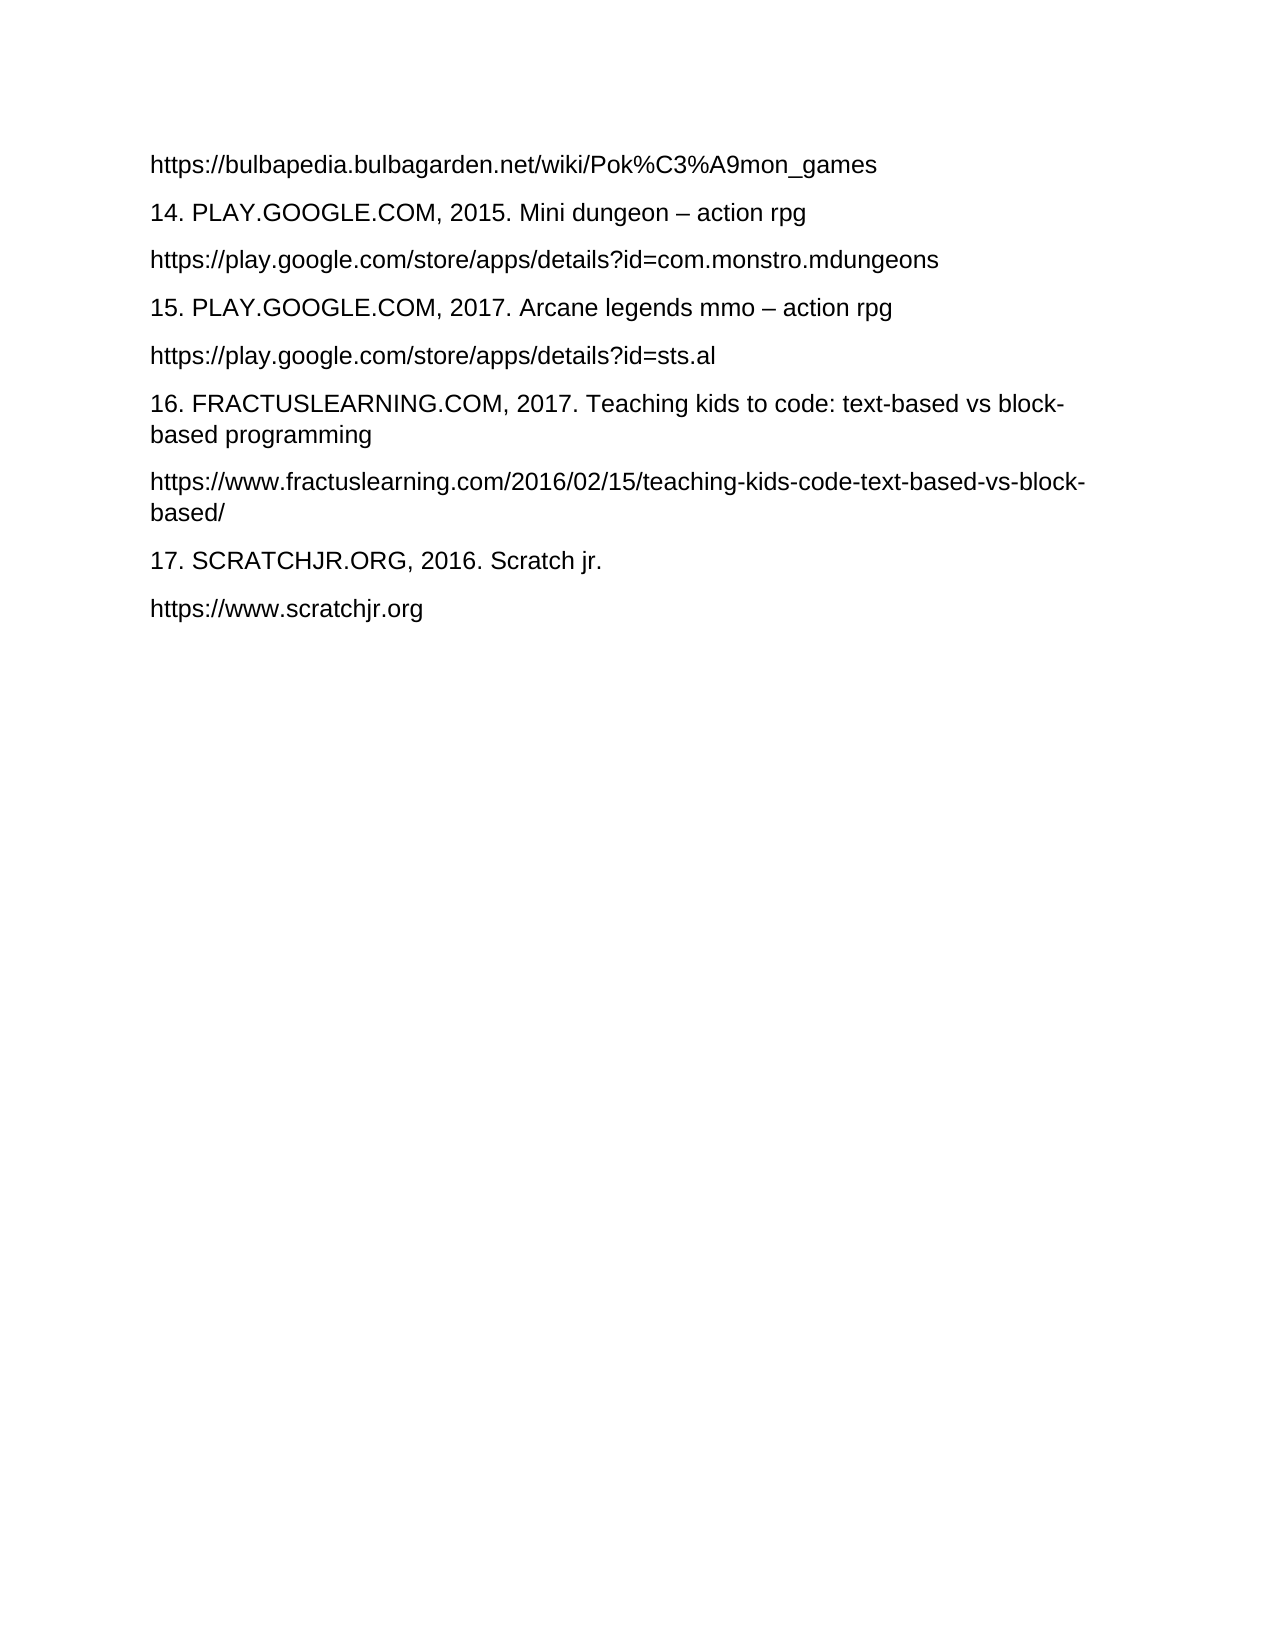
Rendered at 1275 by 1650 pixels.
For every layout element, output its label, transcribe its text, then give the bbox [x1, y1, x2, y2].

text https://bulbapedia.bulbagarden.net/wiki/Pok%C3%A9mon_games [150, 150, 1125, 179]
text https://play.google.com/store/apps/details?id=sts.al [150, 341, 1125, 369]
text 14. PLAY.GOOGLE.COM, 2015. Mini dungeon – action rpg [150, 198, 1125, 226]
text 15. PLAY.GOOGLE.COM, 2017. Arcane legends mmo – action rpg [150, 293, 1125, 322]
text 16. FRACTUSLEARNING.COM, 2017. Teaching kids to code: text-based vs block-based programming [150, 388, 1125, 448]
text https://play.google.com/store/apps/details?id=com.monstro.mdungeons [150, 245, 1125, 274]
text https://www.fractuslearning.com/2016/02/15/teaching-kids-code-text-based-vs-block-based/ [150, 467, 1125, 527]
text 17. SCRATCHJR.ORG, 2016. Scratch jr. [150, 546, 1125, 575]
text https://www.scratchjr.org [150, 594, 1125, 622]
